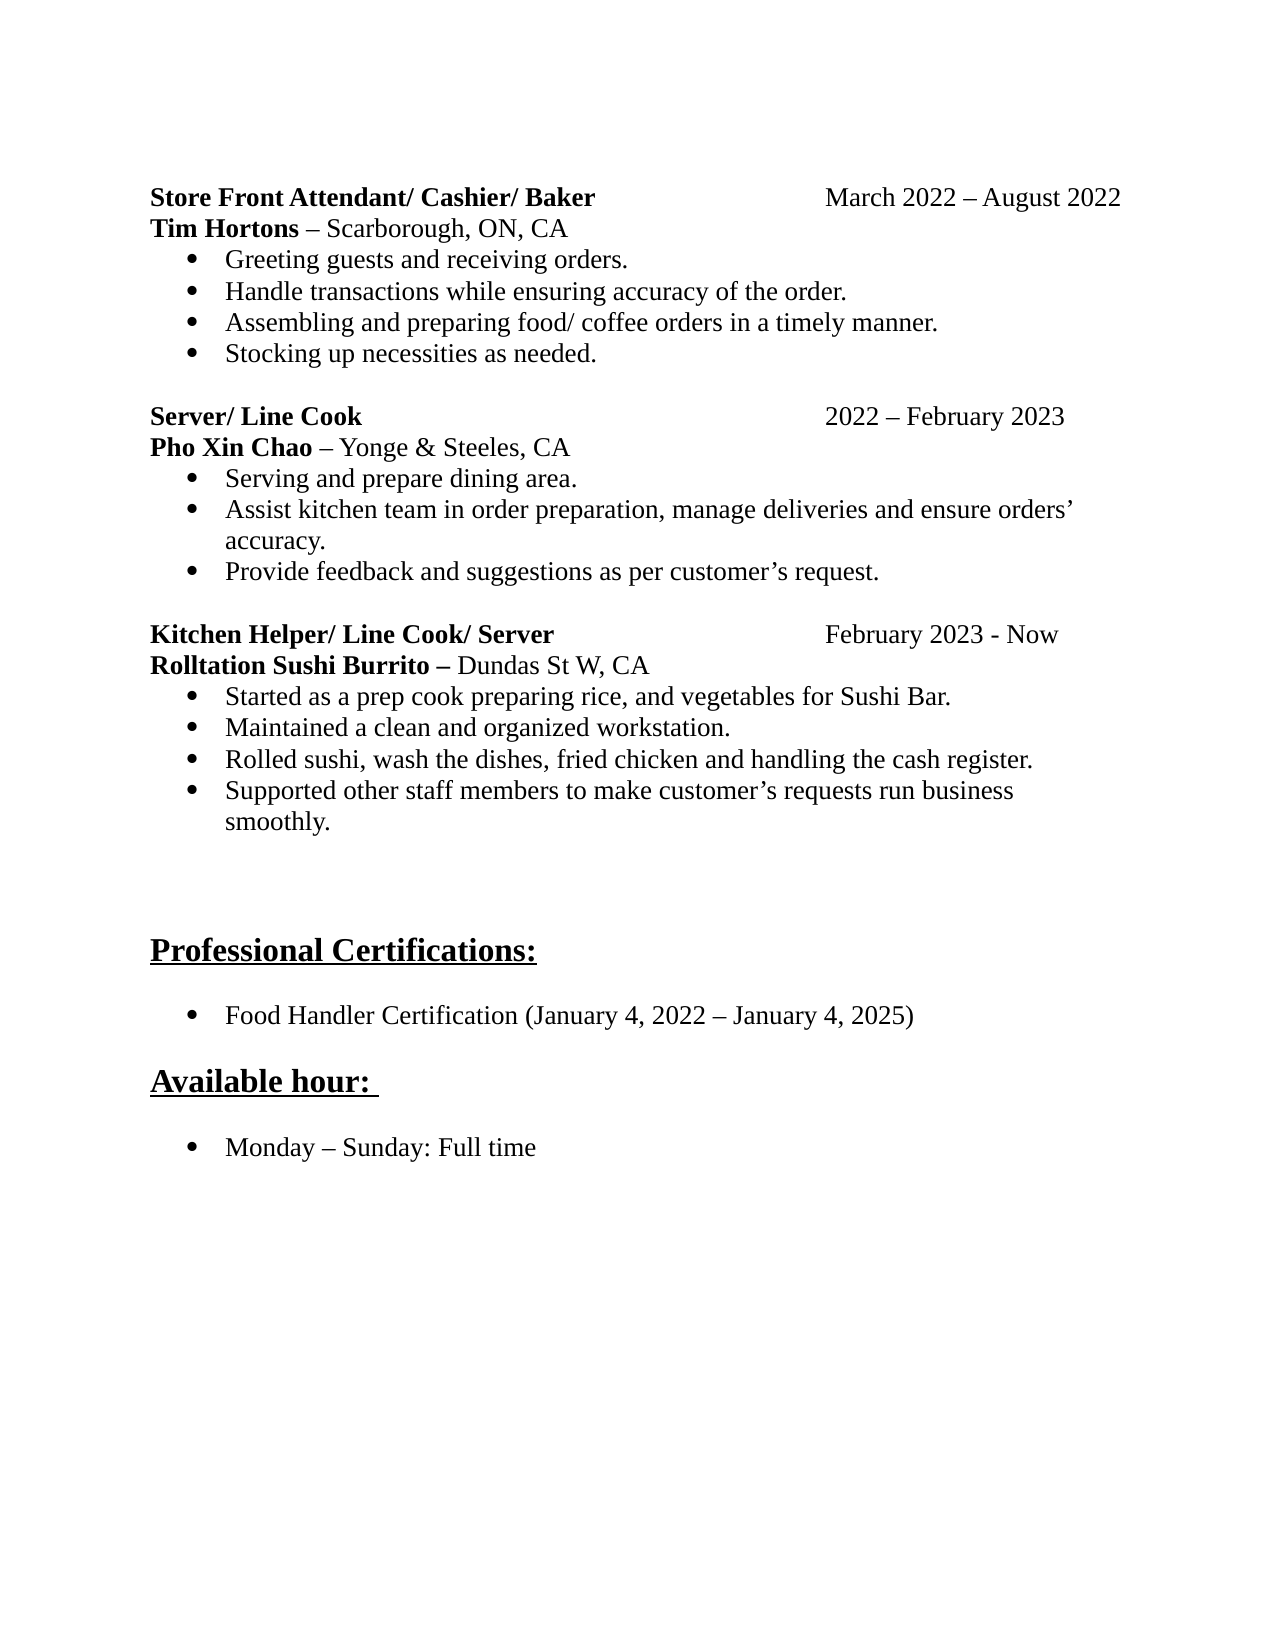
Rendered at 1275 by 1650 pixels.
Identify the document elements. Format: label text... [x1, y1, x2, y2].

list Monday – Sunday: Full time [187, 1131, 1125, 1162]
list Assist kitchen team in order preparation, manage deliveries and ensure orders’ accuracy. [187, 493, 1125, 556]
list Rolled sushi, wash the dishes, fried chicken and handling the cash register. [187, 743, 1125, 774]
list Stocking up necessities as needed. [187, 337, 1125, 368]
text Kitchen Helper/ Line Cook/ Server February 2023 - Now [150, 618, 1125, 649]
list Assembling and preparing food/ coffee orders in a timely manner. [187, 306, 1125, 337]
text Pho Xin Chao – Yonge & Steeles, CA [150, 431, 1125, 462]
list Serving and prepare dining area. [187, 462, 1125, 493]
text Tim Hortons – Scarborough, ON, CA [150, 212, 1125, 243]
list Maintained a clean and organized workstation. [187, 711, 1125, 743]
list Food Handler Certification (January 4, 2022 – January 4, 2025) [187, 999, 1125, 1031]
text Available hour: [150, 1062, 1125, 1100]
list Greeting guests and receiving orders. [187, 243, 1125, 275]
text Store Front Attendant/ Cashier/ Baker March 2022 – August 2022 [150, 181, 1125, 212]
text Server/ Line Cook 2022 – February 2023 [150, 399, 1125, 431]
list Supported other staff members to make customer’s requests run business smoothly. [187, 774, 1125, 836]
text Professional Certifications: [150, 930, 1125, 968]
list Started as a prep cook preparing rice, and vegetables for Sushi Bar. [187, 680, 1125, 711]
list Provide feedback and suggestions as per customer’s request. [187, 556, 1125, 587]
text Rolltation Sushi Burrito – Dundas St W, CA [150, 649, 1125, 680]
list Handle transactions while ensuring accuracy of the order. [187, 275, 1125, 306]
